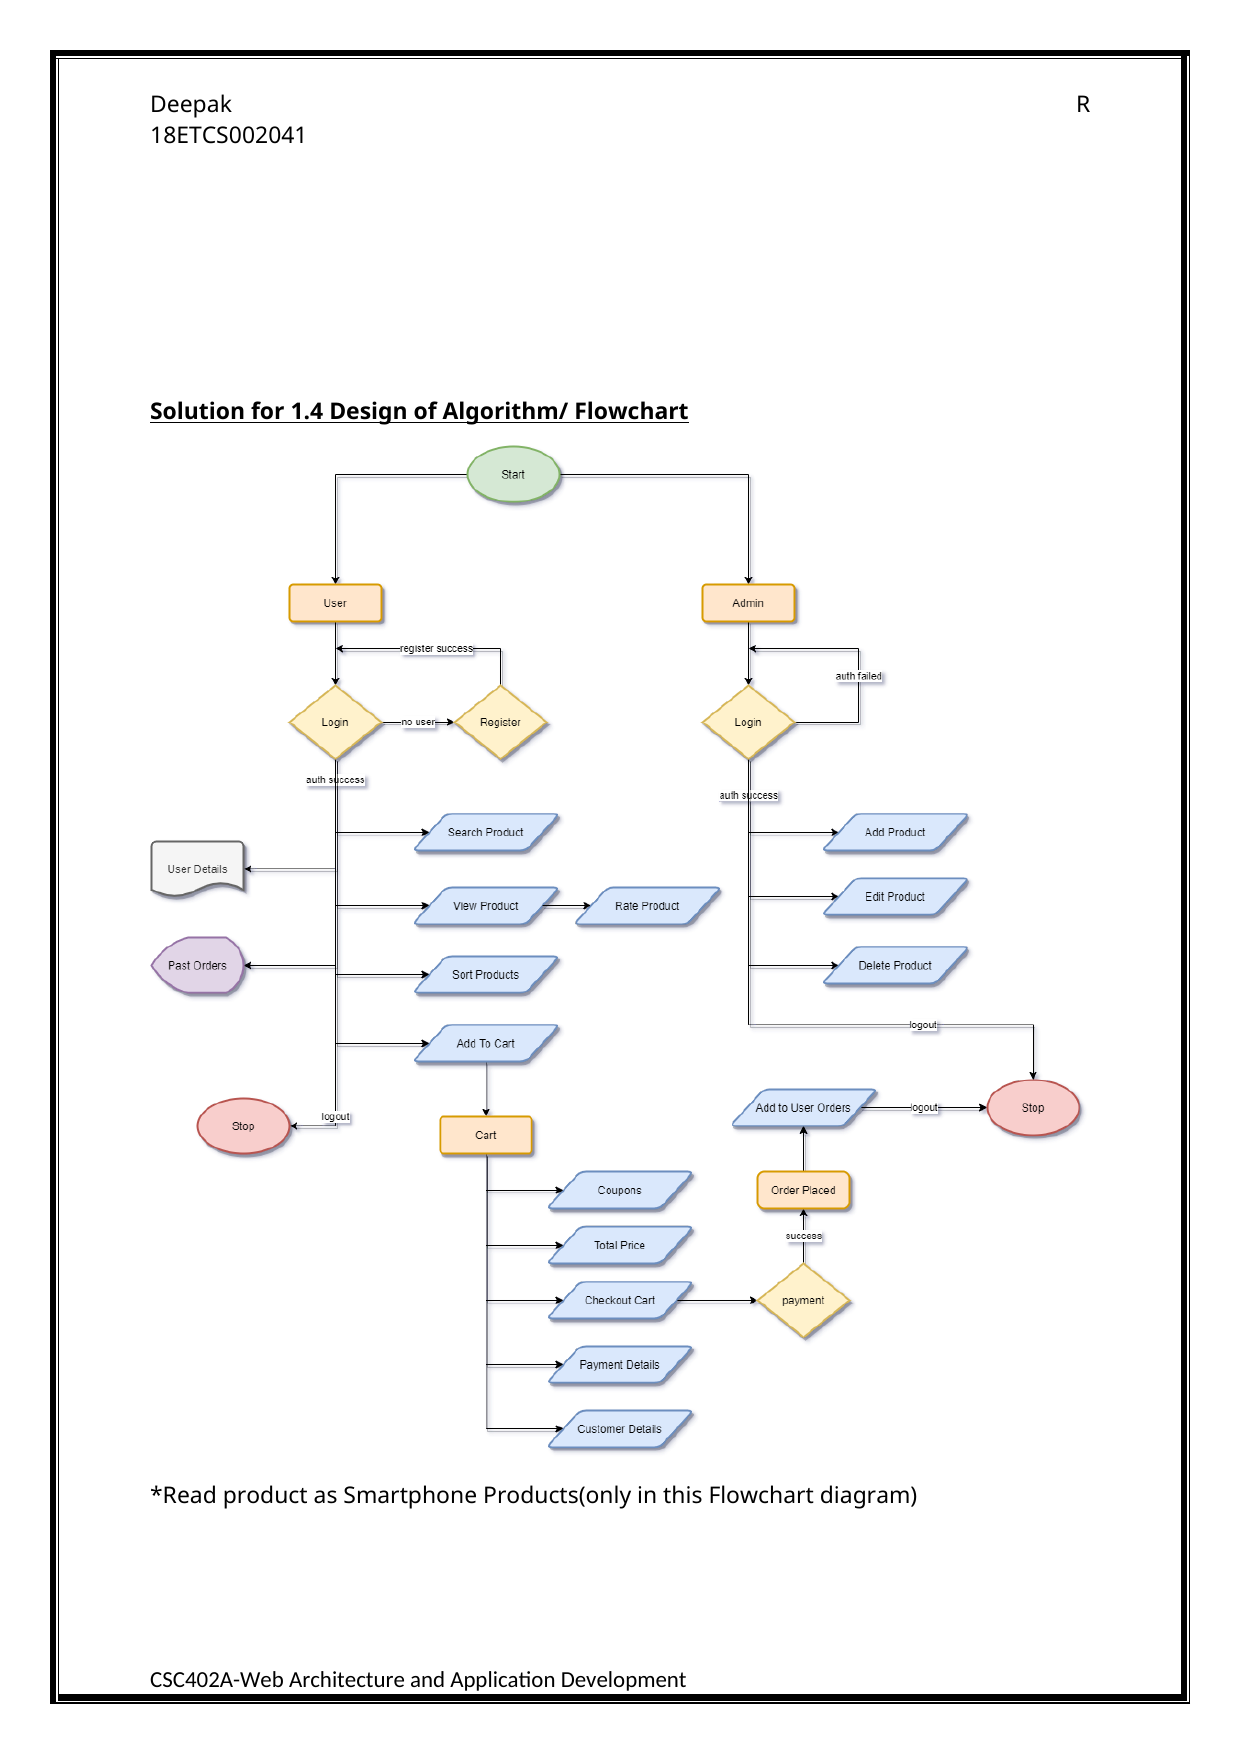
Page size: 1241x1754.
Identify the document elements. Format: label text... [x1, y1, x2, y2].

text Solution for 1.4 Design of Algorithm/ Flowchart [150, 395, 1090, 427]
text *Read product as Smartphone Products(only in this Flowchart diagram) [150, 1479, 1090, 1510]
picture [150, 445, 1091, 1460]
